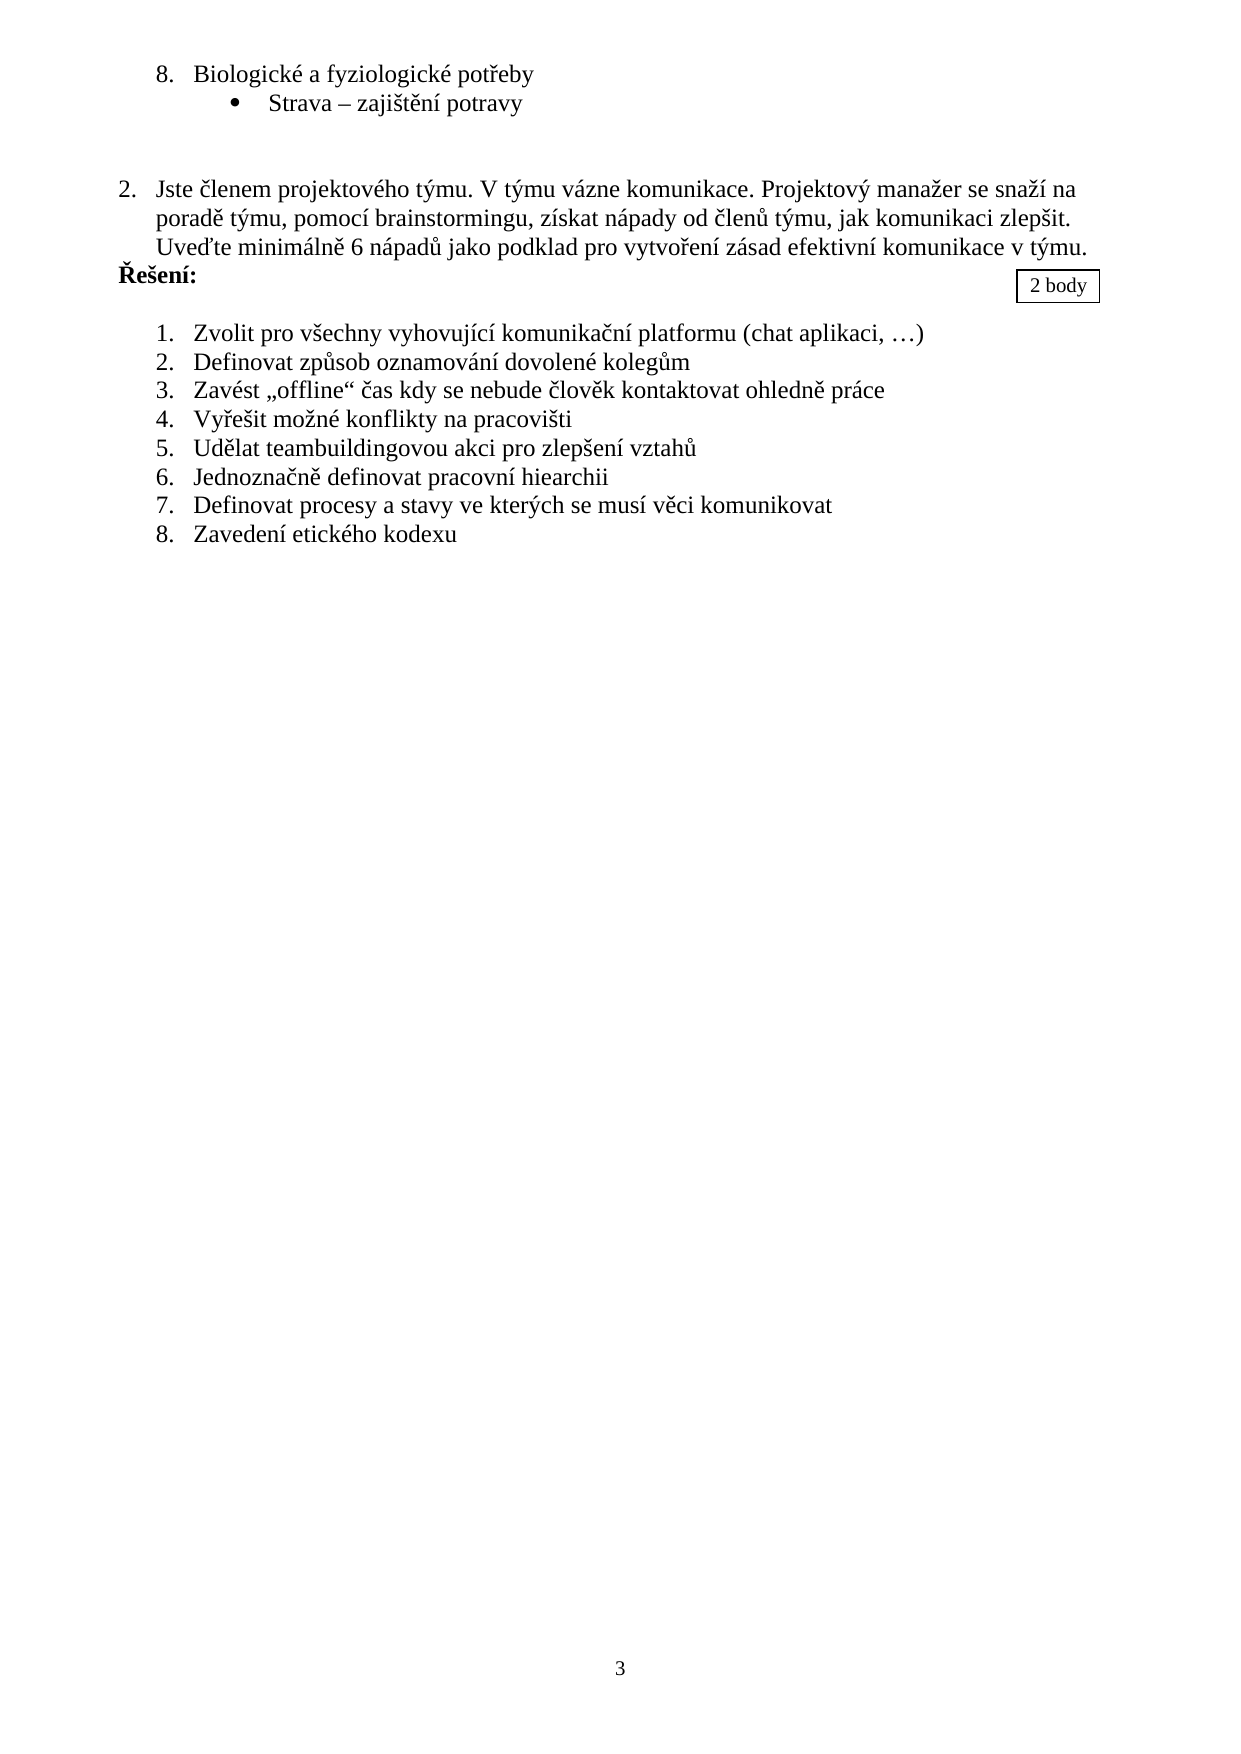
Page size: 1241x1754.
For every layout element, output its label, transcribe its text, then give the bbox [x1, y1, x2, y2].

list Biologické a fyziologické potřeby [156, 59, 1122, 88]
list Definovat způsob oznamování dovolené kolegům [156, 347, 1122, 375]
list Definovat procesy a stavy ve kterých se musí věci komunikovat [156, 490, 1122, 519]
list Zvolit pro všechny vyhovující komunikační platformu (chat aplikaci, …) [156, 318, 1122, 347]
list Jednoznačně definovat pracovní hiearchii [156, 462, 1122, 490]
text Řešení: [118, 260, 1122, 289]
list Vyřešit možné konflikty na pracovišti [156, 404, 1122, 433]
list Zavedení etického kodexu [156, 519, 1122, 548]
list Strava – zajištění potravy [231, 88, 1122, 117]
list Zavést „offline“ čas kdy se nebude člověk kontaktovat ohledně práce [156, 375, 1122, 404]
list Udělat teambuildingovou akci pro zlepšení vztahů [156, 433, 1122, 462]
list Jste členem projektového týmu. V týmu vázne komunikace. Projektový manažer se snaží na poradě týmu, pomocí brainstormingu, získat nápady od členů týmu, jak komunikaci zlepšit. Uveďte minimálně 6 nápadů jako podklad pro vytvoření zásad efektivní komunikace v týmu. [118, 174, 1122, 260]
